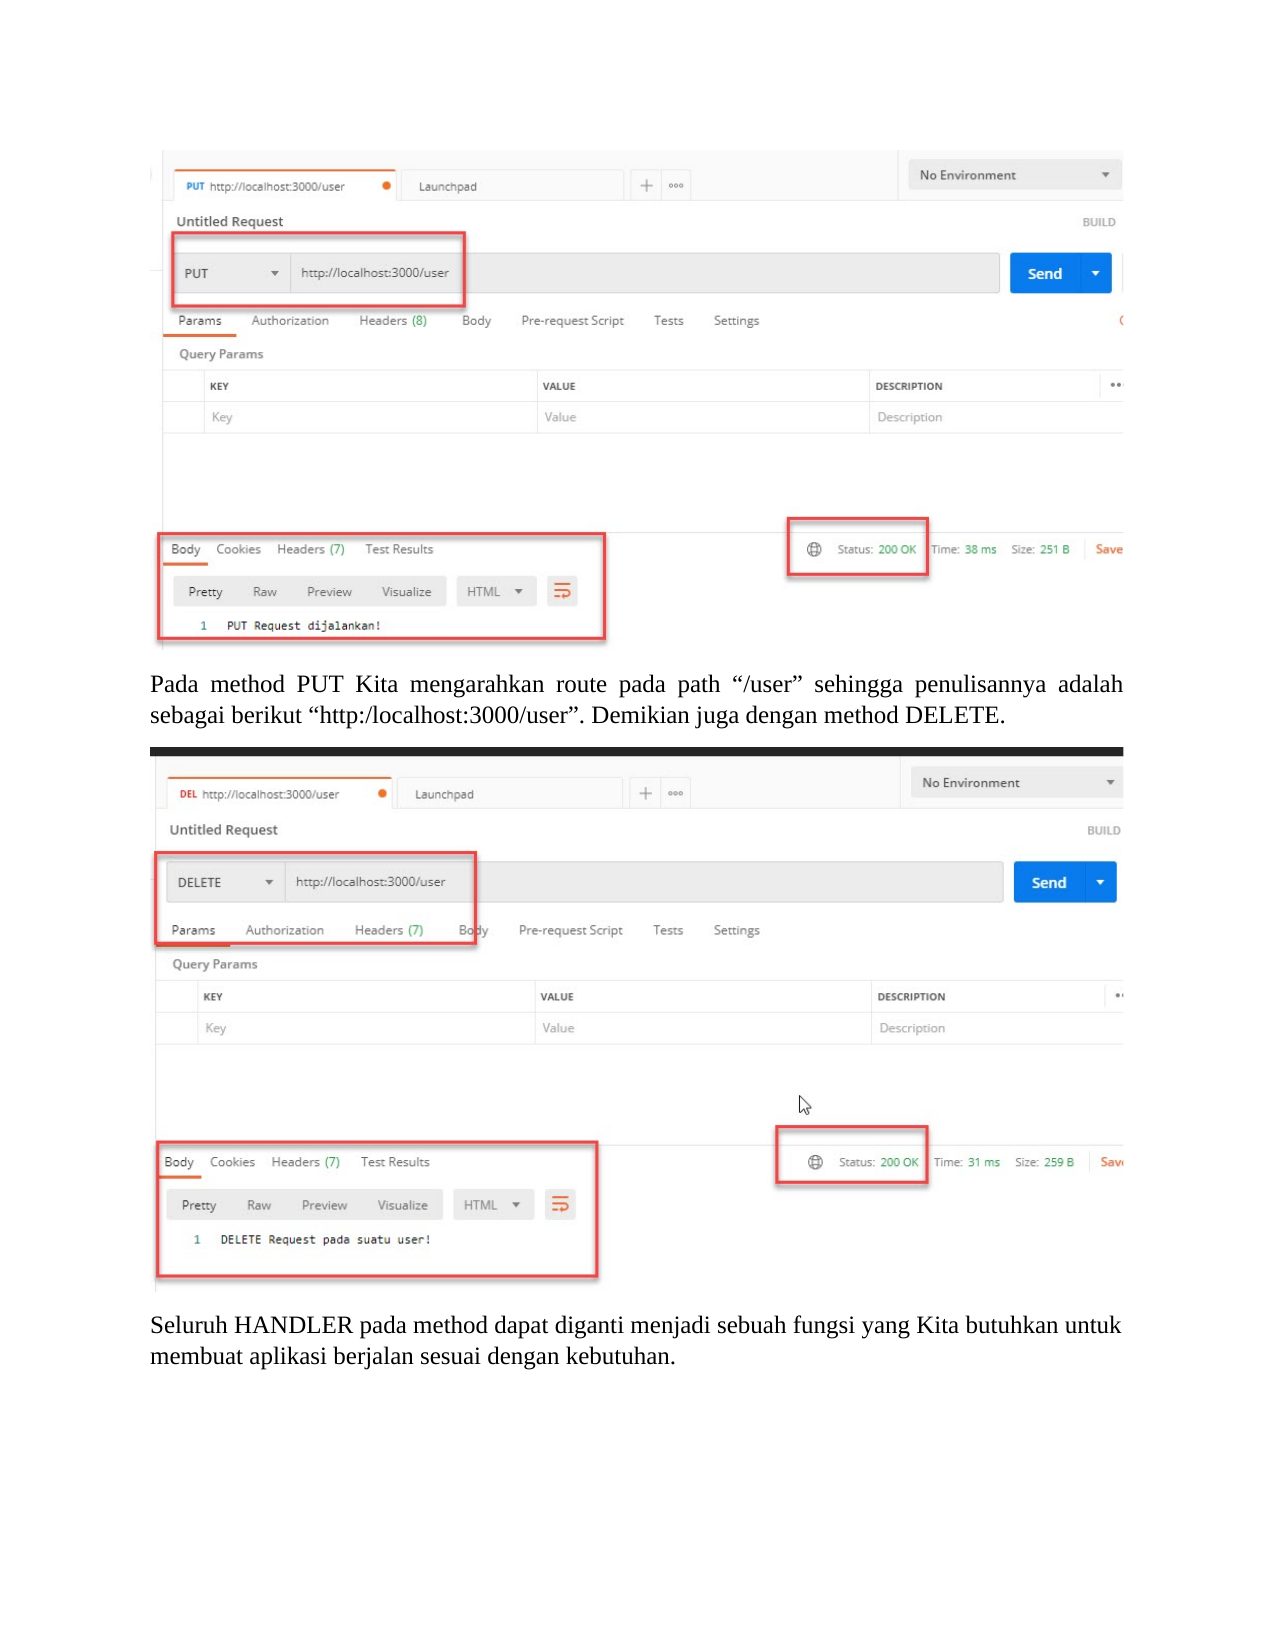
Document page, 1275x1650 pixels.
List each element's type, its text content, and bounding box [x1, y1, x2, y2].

picture [150, 150, 1124, 650]
text Pada method PUT Kita mengarahkan route pada path “/user” sehingga penulisannya adalah sebagai berikut “http:/localhost:3000/user”. Demikian juga dengan method DELETE. [150, 669, 1125, 729]
picture [150, 747, 1124, 1292]
text Seluruh HANDLER pada method dapat diganti menjadi sebuah fungsi yang Kita butuhkan untuk membuat aplikasi berjalan sesuai dengan kebutuhan. [150, 1310, 1125, 1370]
